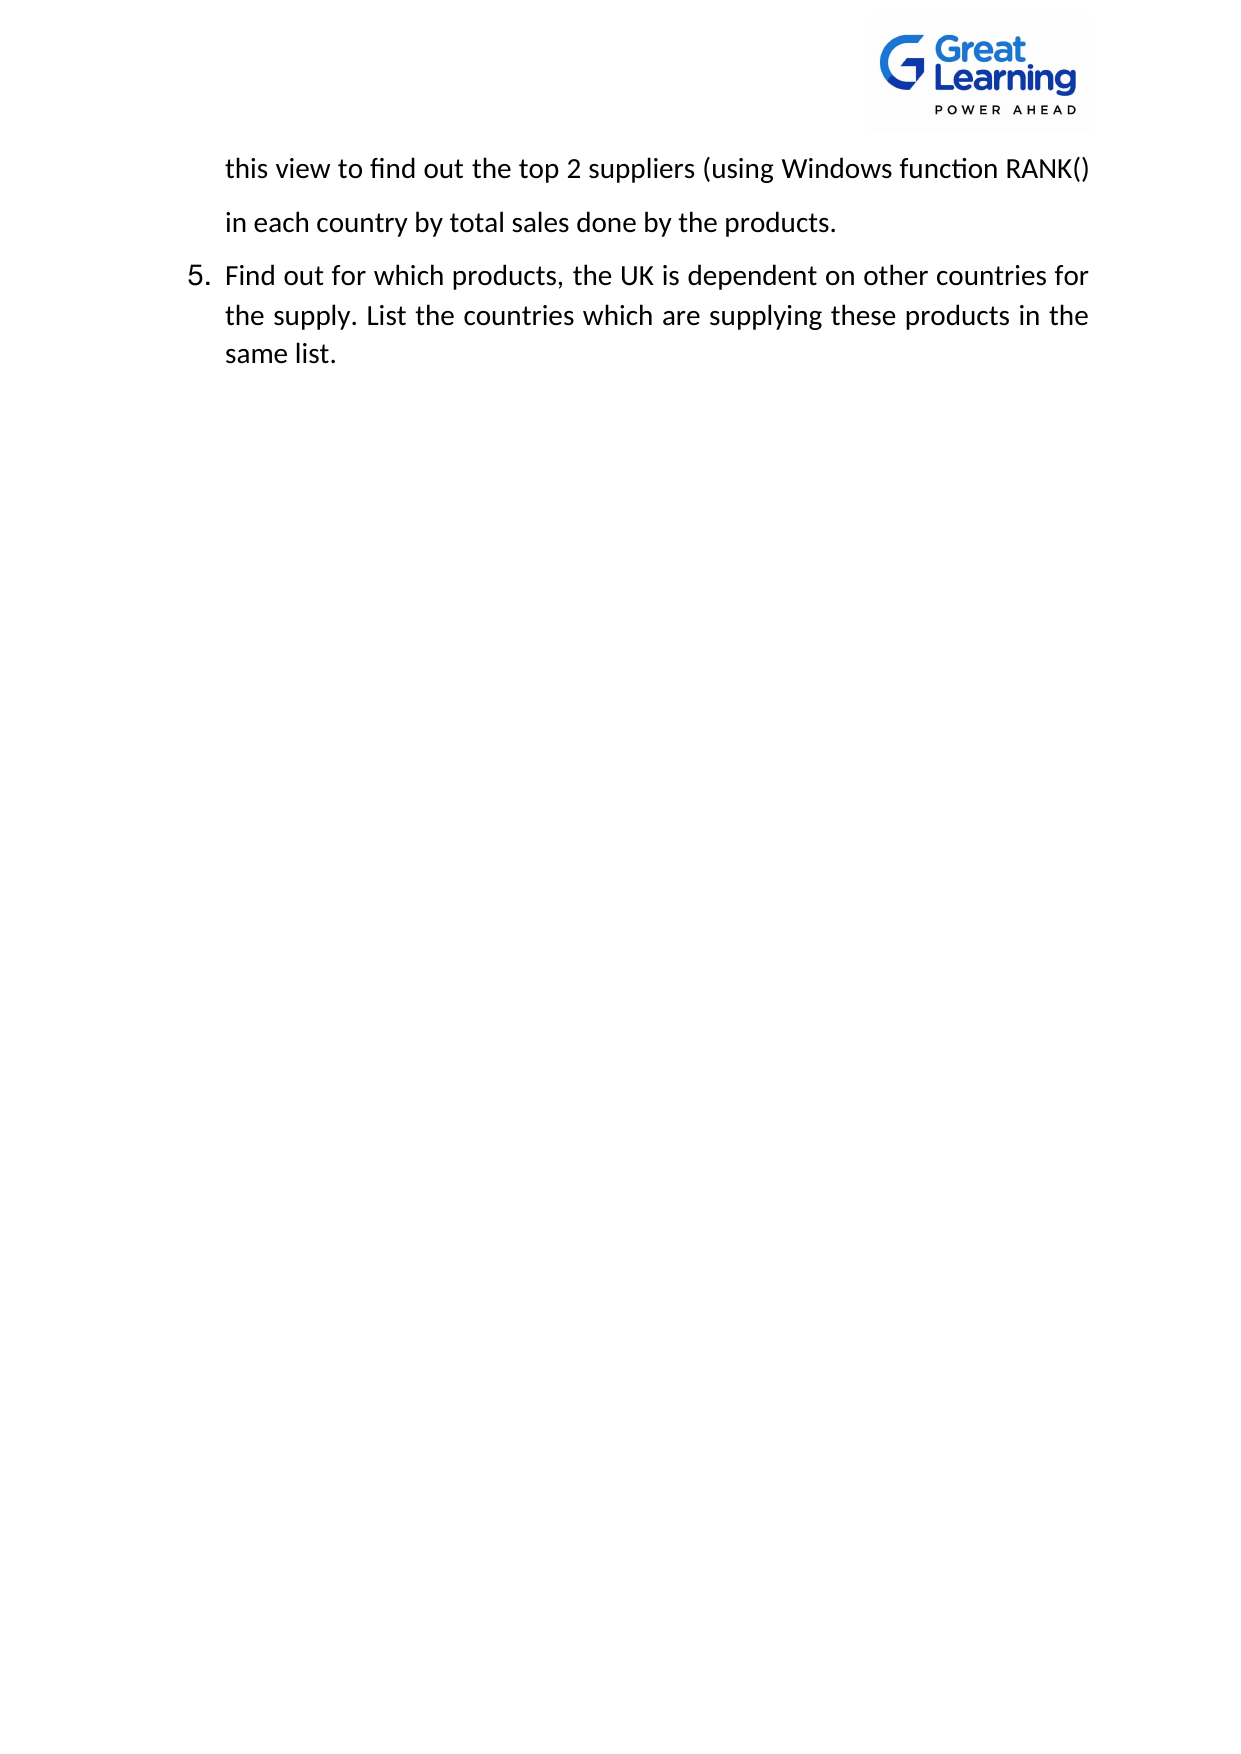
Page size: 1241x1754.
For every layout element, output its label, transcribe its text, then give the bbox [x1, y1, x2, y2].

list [187, 150, 1090, 239]
list Find out for which products, the UK is dependent on other countries for the supply. List the countries which are supplying these products in the same list. [187, 257, 1090, 371]
picture [866, 15, 1091, 132]
